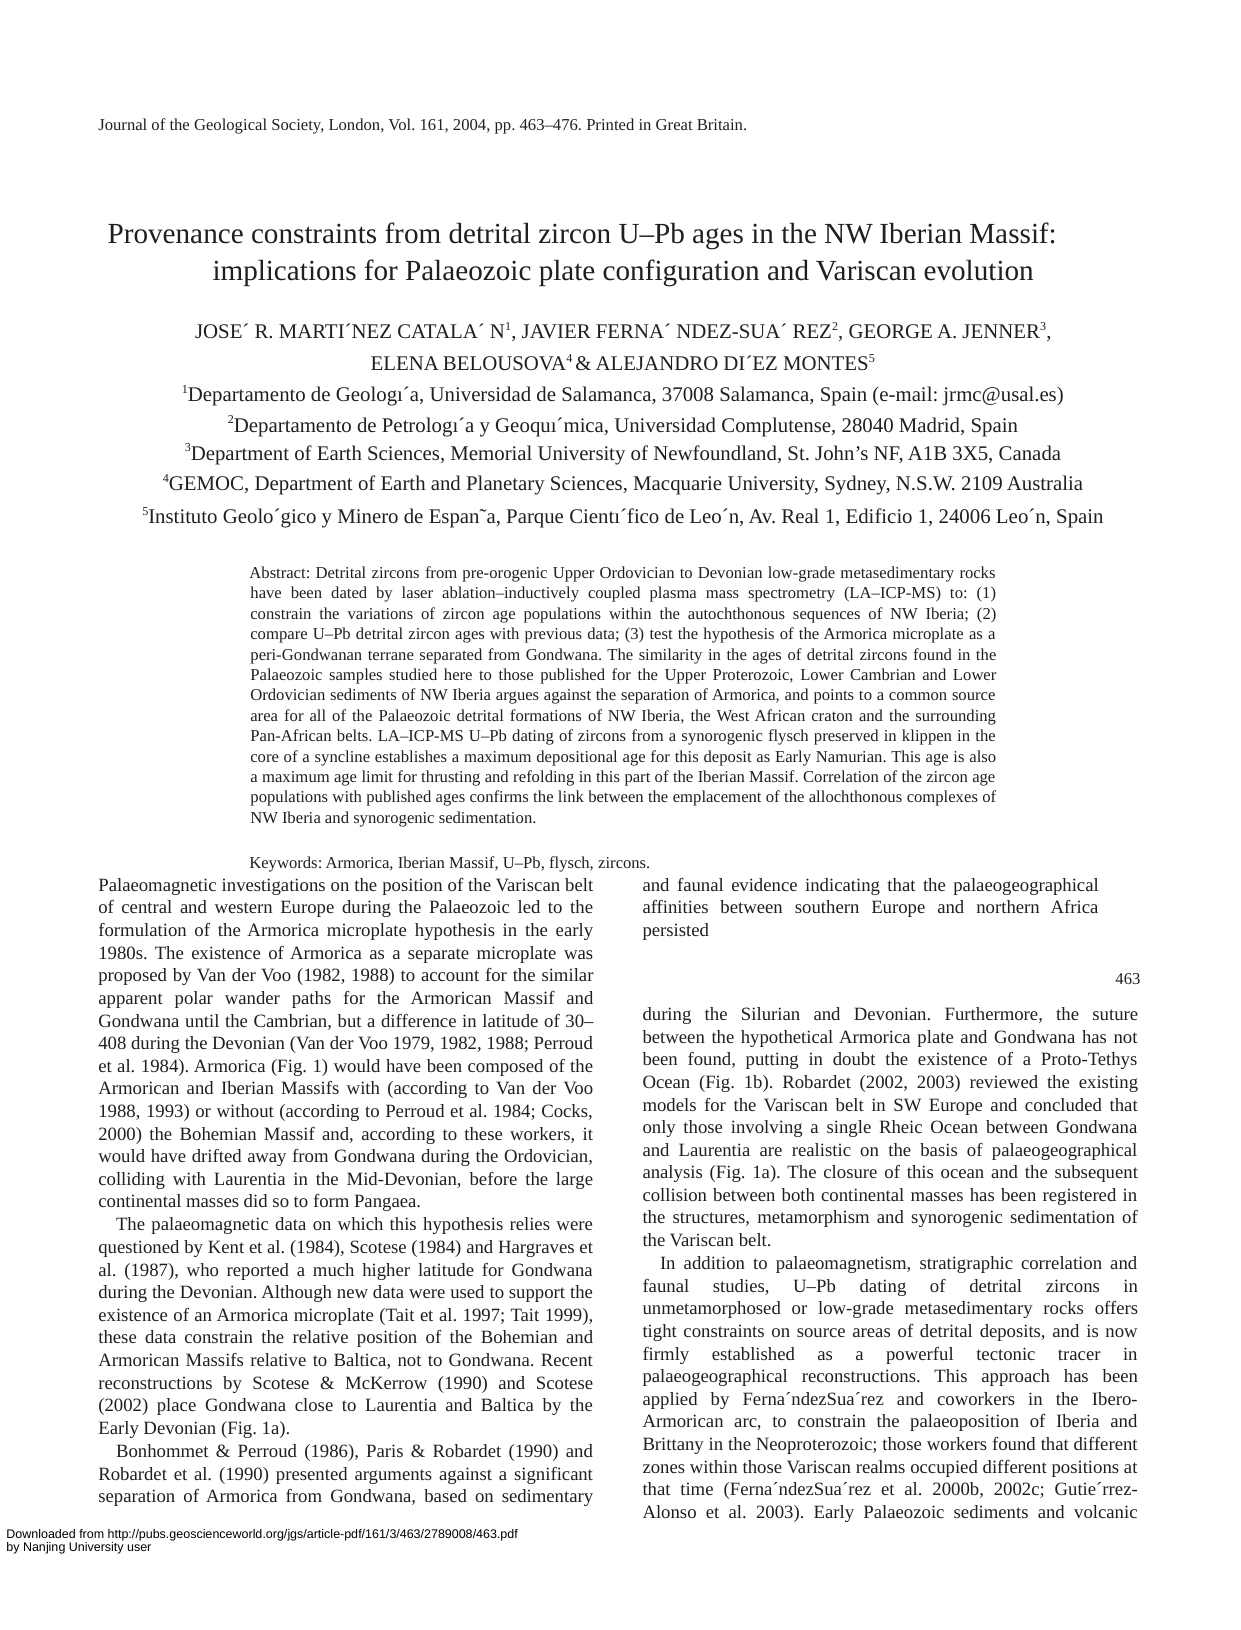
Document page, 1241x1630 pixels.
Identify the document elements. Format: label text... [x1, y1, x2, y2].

text 5Instituto Geolo´gico y Minero de Espan˜a, Parque Cientı´fico de Leo´n, Av. Real 1, Edificio 1, 24006 Leo´n, Spain [107, 504, 1138, 528]
text ELENA BELOUSOVA4 & ALEJANDRO DI´EZ MONTES5 [107, 351, 1138, 375]
text Palaeomagnetic investigations on the position of the Variscan belt of central and western Europe during the Palaeozoic led to the formulation of the Armorica microplate hypothesis in the early 1980s. The existence of Armorica as a separate microplate was proposed by Van der Voo (1982, 1988) to account for the similar apparent polar wander paths for the Armorican Massif and Gondwana until the Cambrian, but a difference in latitude of 30–408 during the Devonian (Van der Voo 1979, 1982, 1988; Perroud et al. 1984). Armorica (Fig. 1) would have been composed of the Armorican and Iberian Massifs with (according to Van der Voo 1988, 1993) or without (according to Perroud et al. 1984; Cocks, 2000) the Bohemian Massif and, according to these workers, it would have drifted away from Gondwana during the Ordovician, colliding with Laurentia in the Mid-Devonian, before the large continental masses did so to form Pangaea. [98, 874, 594, 1212]
text Provenance constraints from detrital zircon U–Pb ages in the NW Iberian Massif: [107, 216, 1138, 249]
text during the Silurian and Devonian. Furthermore, the suture between the hypothetical Armorica plate and Gondwana has not been found, putting in doubt the existence of a Proto-Tethys Ocean (Fig. 1b). Robardet (2002, 2003) reviewed the existing models for the Variscan belt in SW Europe and concluded that only those involving a single Rheic Ocean between Gondwana and Laurentia are realistic on the basis of palaeogeographical analysis (Fig. 1a). The closure of this ocean and the subsequent collision between both continental masses has been registered in the structures, metamorphism and synorogenic sedimentation of the Variscan belt. [642, 1003, 1138, 1251]
text implications for Palaeozoic plate configuration and Variscan evolution [107, 253, 1138, 286]
text Abstract: Detrital zircons from pre-orogenic Upper Ordovician to Devonian low-grade metasedimentary rocks have been dated by laser ablation–inductively coupled plasma mass spectrometry (LA–ICP-MS) to: (1) constrain the variations of zircon age populations within the autochthonous sequences of NW Iberia; (2) compare U–Pb detrital zircon ages with previous data; (3) test the hypothesis of the Armorica microplate as a peri-Gondwanan terrane separated from Gondwana. The similarity in the ages of detrital zircons found in the Palaeozoic samples studied here to those published for the Upper Proterozoic, Lower Cambrian and Lower Ordovician sediments of NW Iberia argues against the separation of Armorica, and points to a common source area for all of the Palaeozoic detrital formations of NW Iberia, the West African craton and the surrounding Pan-African belts. LA–ICP-MS U–Pb dating of zircons from a synorogenic flysch preserved in klippen in the core of a syncline establishes a maximum depositional age for this deposit as Early Namurian. This age is also a maximum age limit for thrusting and refolding in this part of the Iberian Massif. Correlation of the zircon age populations with published ages confirms the link between the emplacement of the allochthonous complexes of NW Iberia and synorogenic sedimentation. [249, 563, 997, 827]
text The palaeomagnetic data on which this hypothesis relies were questioned by Kent et al. (1984), Scotese (1984) and Hargraves et al. (1987), who reported a much higher latitude for Gondwana during the Devonian. Although new data were used to support the existence of an Armorica microplate (Tait et al. 1997; Tait 1999), these data constrain the relative position of the Bohemian and Armorican Massifs relative to Baltica, not to Gondwana. Recent reconstructions by Scotese & McKerrow (1990) and Scotese (2002) place Gondwana close to Laurentia and Baltica by the Early Devonian (Fig. 1a). [98, 1213, 594, 1438]
text 3Department of Earth Sciences, Memorial University of Newfoundland, St. John’s NF, A1B 3X5, Canada [107, 441, 1138, 464]
text JOSE´ R. MARTI´NEZ CATALA´ N1, JAVIER FERNA´ NDEZ-SUA´ REZ2, GEORGE A. JENNER3, [107, 319, 1138, 343]
text 2Departamento de Petrologı´a y Geoquı´mica, Universidad Complutense, 28040 Madrid, Spain [107, 413, 1138, 437]
text 1Departamento de Geologı´a, Universidad de Salamanca, 37008 Salamanca, Spain (e-mail: jrmc@usal.es) [107, 382, 1138, 406]
text 4GEMOC, Department of Earth and Planetary Sciences, Macquarie University, Sydney, N.S.W. 2109 Australia [107, 471, 1138, 495]
text Journal of the Geological Society, London, Vol. 161, 2004, pp. 463–476. Printed in Great Britain. [98, 115, 1138, 134]
text 463 [657, 969, 1140, 988]
text Keywords: Armorica, Iberian Massif, U–Pb, flysch, zircons. [249, 853, 1138, 872]
text Bonhommet & Perroud (1986), Paris & Robardet (1990) and Robardet et al. (1990) presented arguments against a significant separation of Armorica from Gondwana, based on sedimentary and faunal evidence indicating that the palaeogeographical affinities between southern Europe and northern Africa persisted [98, 1440, 594, 1507]
text Bonhommet & Perroud (1986), Paris & Robardet (1990) and Robardet et al. (1990) presented arguments against a significant separation of Armorica from Gondwana, based on sedimentary and faunal evidence indicating that the palaeogeographical affinities between southern Europe and northern Africa persisted [642, 874, 1099, 941]
